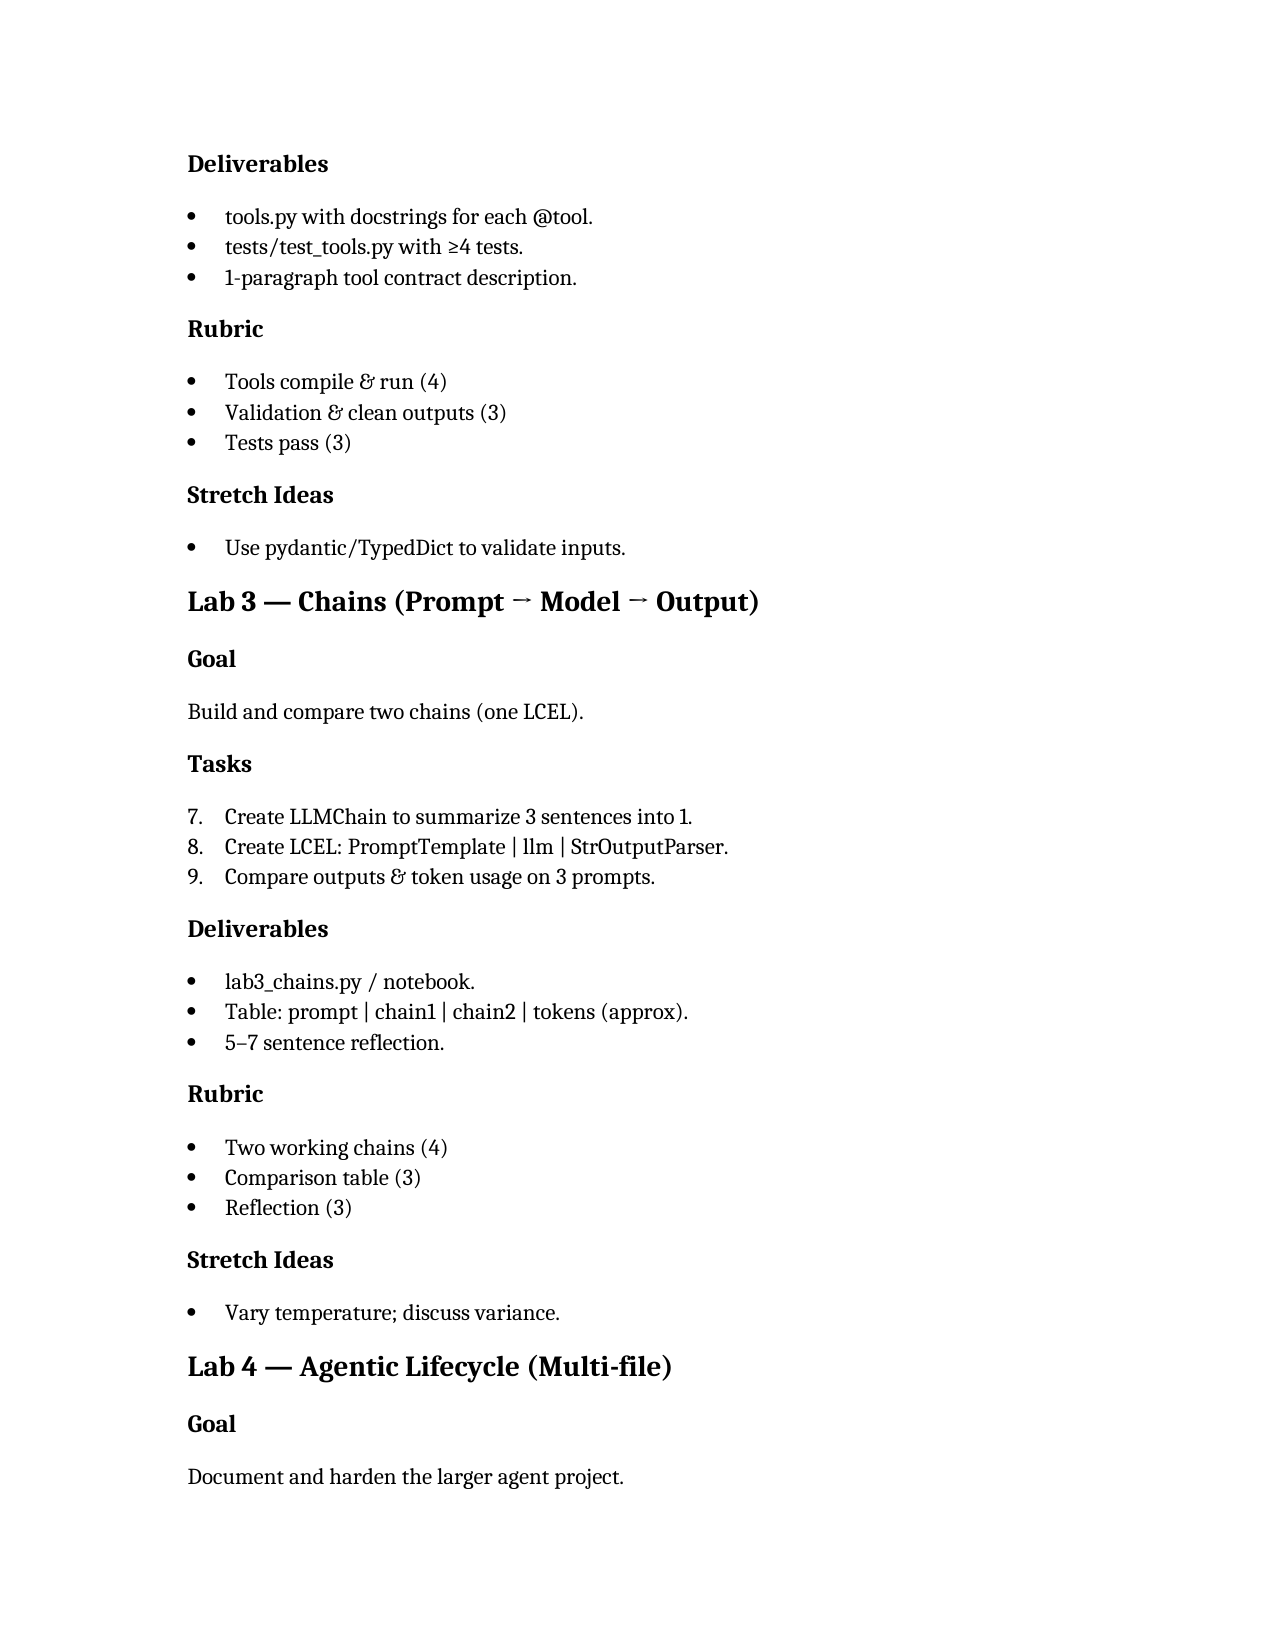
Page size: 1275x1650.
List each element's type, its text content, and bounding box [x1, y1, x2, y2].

list tests/test_tools.py with ≥4 tests. [187, 234, 1087, 260]
text Goal [187, 1410, 1087, 1439]
text Lab 4 — Agentic Lifecycle (Multi‑file) [187, 1351, 1087, 1384]
list Table: prompt | chain1 | chain2 | tokens (approx). [187, 999, 1087, 1026]
text Goal [187, 645, 1087, 674]
list Use pydantic/TypedDict to validate inputs. [187, 534, 1087, 561]
list Tools compile & run (4) [187, 369, 1087, 396]
list 5–7 sentence reflection. [187, 1029, 1087, 1056]
text Build and compare two chains (one LCEL). [187, 699, 1087, 725]
text Deliverables [187, 915, 1087, 944]
text Stretch Ideas [187, 1246, 1087, 1274]
list Create LLMChain to summarize 3 sentences into 1. [187, 804, 1087, 830]
text Stretch Ideas [187, 481, 1087, 509]
list Comparison table (3) [187, 1164, 1087, 1191]
text Rubric [187, 315, 1087, 344]
list Validation & clean outputs (3) [187, 399, 1087, 426]
list tools.py with docstrings for each @tool. [187, 204, 1087, 230]
text Lab 3 — Chains (Prompt → Model → Output) [187, 586, 1087, 619]
text Document and harden the larger agent project. [187, 1464, 1087, 1490]
list Create LCEL: PromptTemplate | llm | StrOutputParser. [187, 834, 1087, 860]
list lab3_chains.py / notebook. [187, 969, 1087, 995]
list 1‑paragraph tool contract description. [187, 264, 1087, 291]
list Tests pass (3) [187, 429, 1087, 456]
list Two working chains (4) [187, 1134, 1087, 1161]
text Deliverables [187, 150, 1087, 179]
list Compare outputs & token usage on 3 prompts. [187, 864, 1087, 890]
text Tasks [187, 750, 1087, 778]
list Vary temperature; discuss variance. [187, 1299, 1087, 1326]
list Reflection (3) [187, 1195, 1087, 1221]
text Rubric [187, 1080, 1087, 1109]
